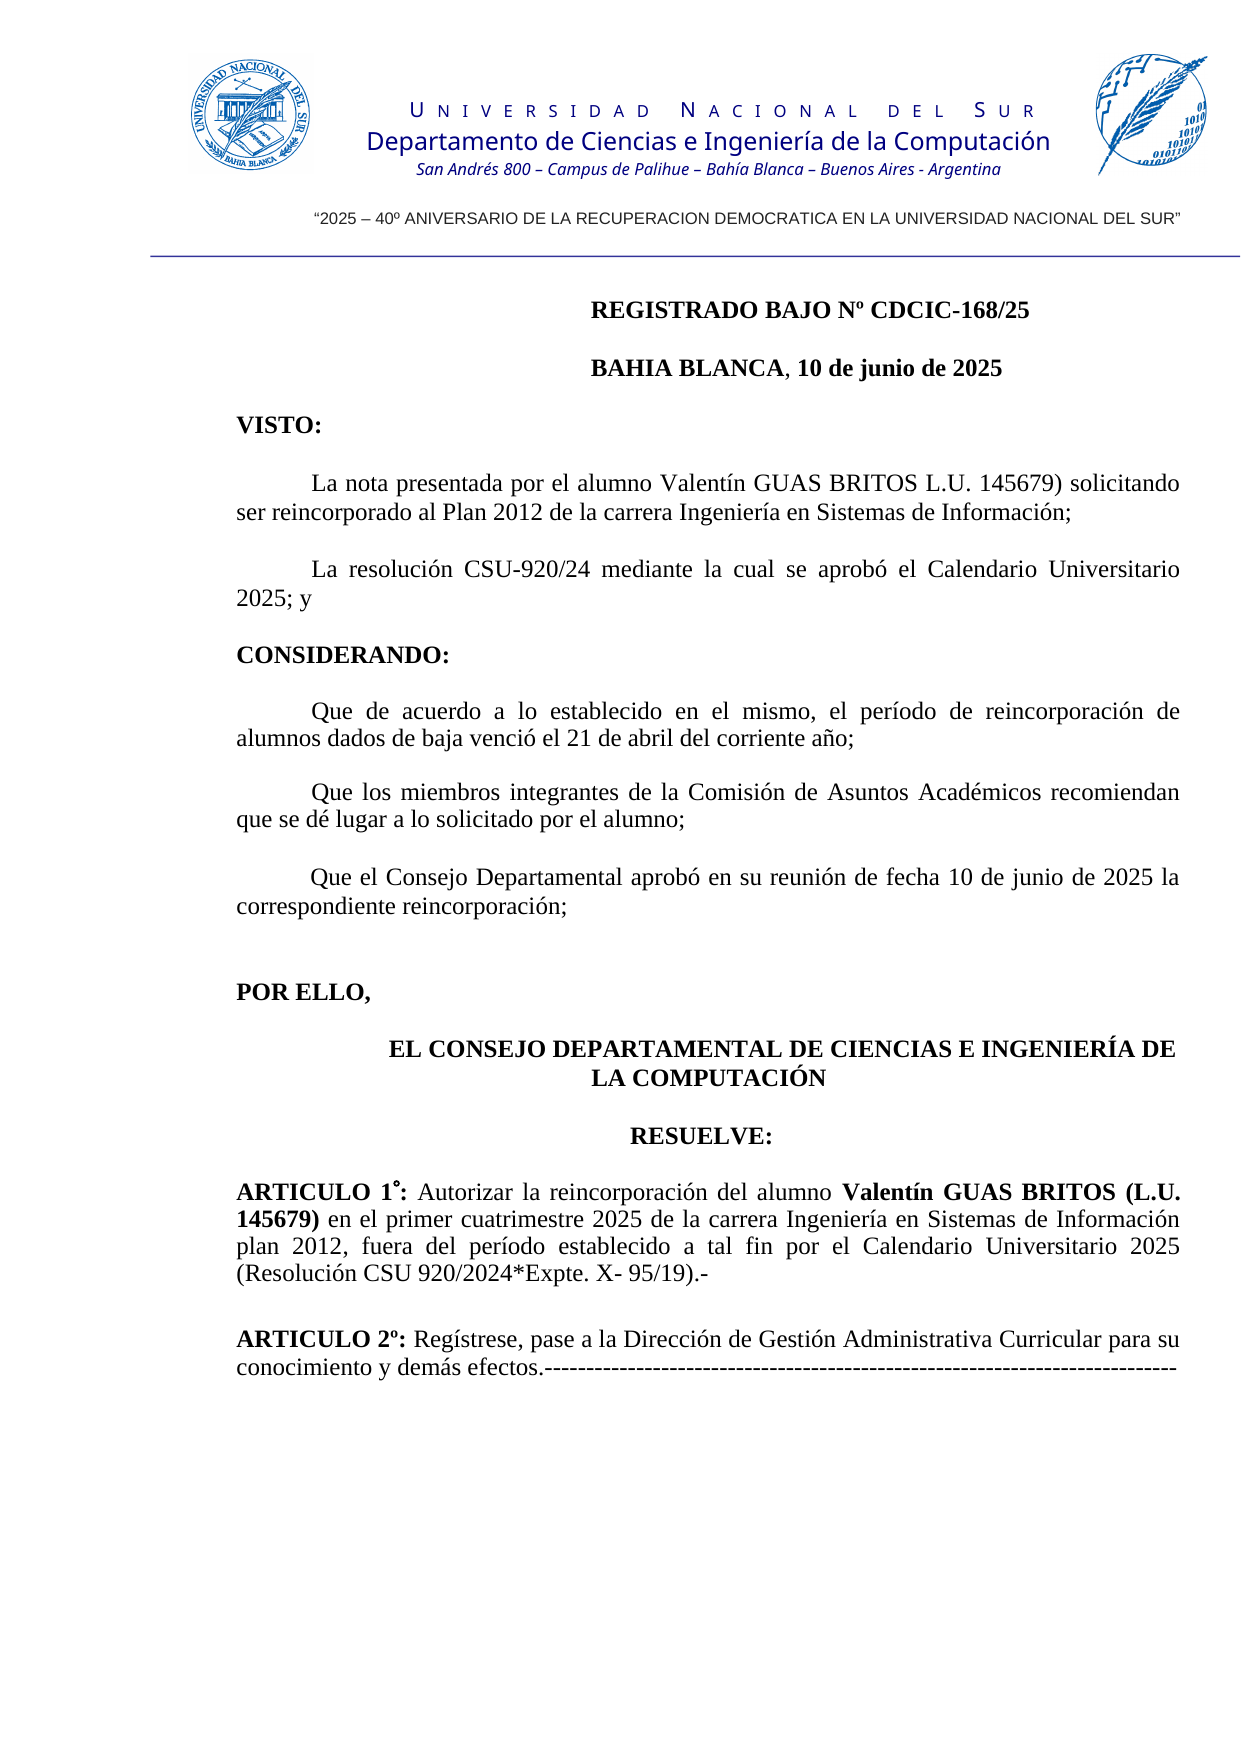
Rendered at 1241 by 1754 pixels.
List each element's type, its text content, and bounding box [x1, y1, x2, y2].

text La nota presentada por el alumno Valentín GUAS BRITOS L.U. 145679) solicitando ser reincorporado al Plan 2012 de la carrera Ingeniería en Sistemas de Información; [236, 468, 1181, 525]
text VISTO: [236, 410, 1181, 439]
picture [187, 53, 315, 174]
text RESUELVE: [236, 1121, 1181, 1149]
text ARTICULO 2º: Regístrese, pase a la Dirección de Gestión Administrativa Curricular para su conocimiento y demás efectos.---------------------------------------------------------------------------- [236, 1326, 1181, 1380]
text POR ELLO, [236, 977, 1181, 1006]
text Que de acuerdo a lo establecido en el mismo, el período de reincorporación de alumnos dados de baja venció el 21 de abril del corriente año; [236, 698, 1181, 752]
text BAHIA BLANCA, 10 de junio de 2025 [236, 353, 1181, 382]
text La resolución CSU-920/24 mediante la cual se aprobó el Calendario Universitario 2025; y [236, 554, 1181, 612]
text CONSIDERANDO: [236, 640, 1181, 669]
text ARTICULO 1: Autorizar la reincorporación del alumno Valentín GUAS BRITOS (L.U. 145679) en el primer cuatrimestre 2025 de la carrera Ingeniería en Sistemas de Información plan 2012, fuera del período establecido a tal fin por el Calendario Universitario 2025 (Resolución CSU 920/2024*Expte. X- 95/19).- [236, 1178, 1181, 1287]
picture [1095, 53, 1209, 176]
text Que el Consejo Departamental aprobó en su reunión de fecha 10 de junio de 2025 la correspondiente reincorporación; [236, 862, 1181, 919]
text Que los miembros integrantes de la Comisión de Asuntos Académicos recomiendan que se dé lugar a lo solicitado por el alumno; [236, 779, 1181, 833]
text REGISTRADO BAJO Nº CDCIC-168/25 [236, 295, 1181, 324]
text EL CONSEJO DEPARTAMENTAL DE CIENCIAS E INGENIERÍA DE LA COMPUTACIÓN [236, 1034, 1181, 1092]
